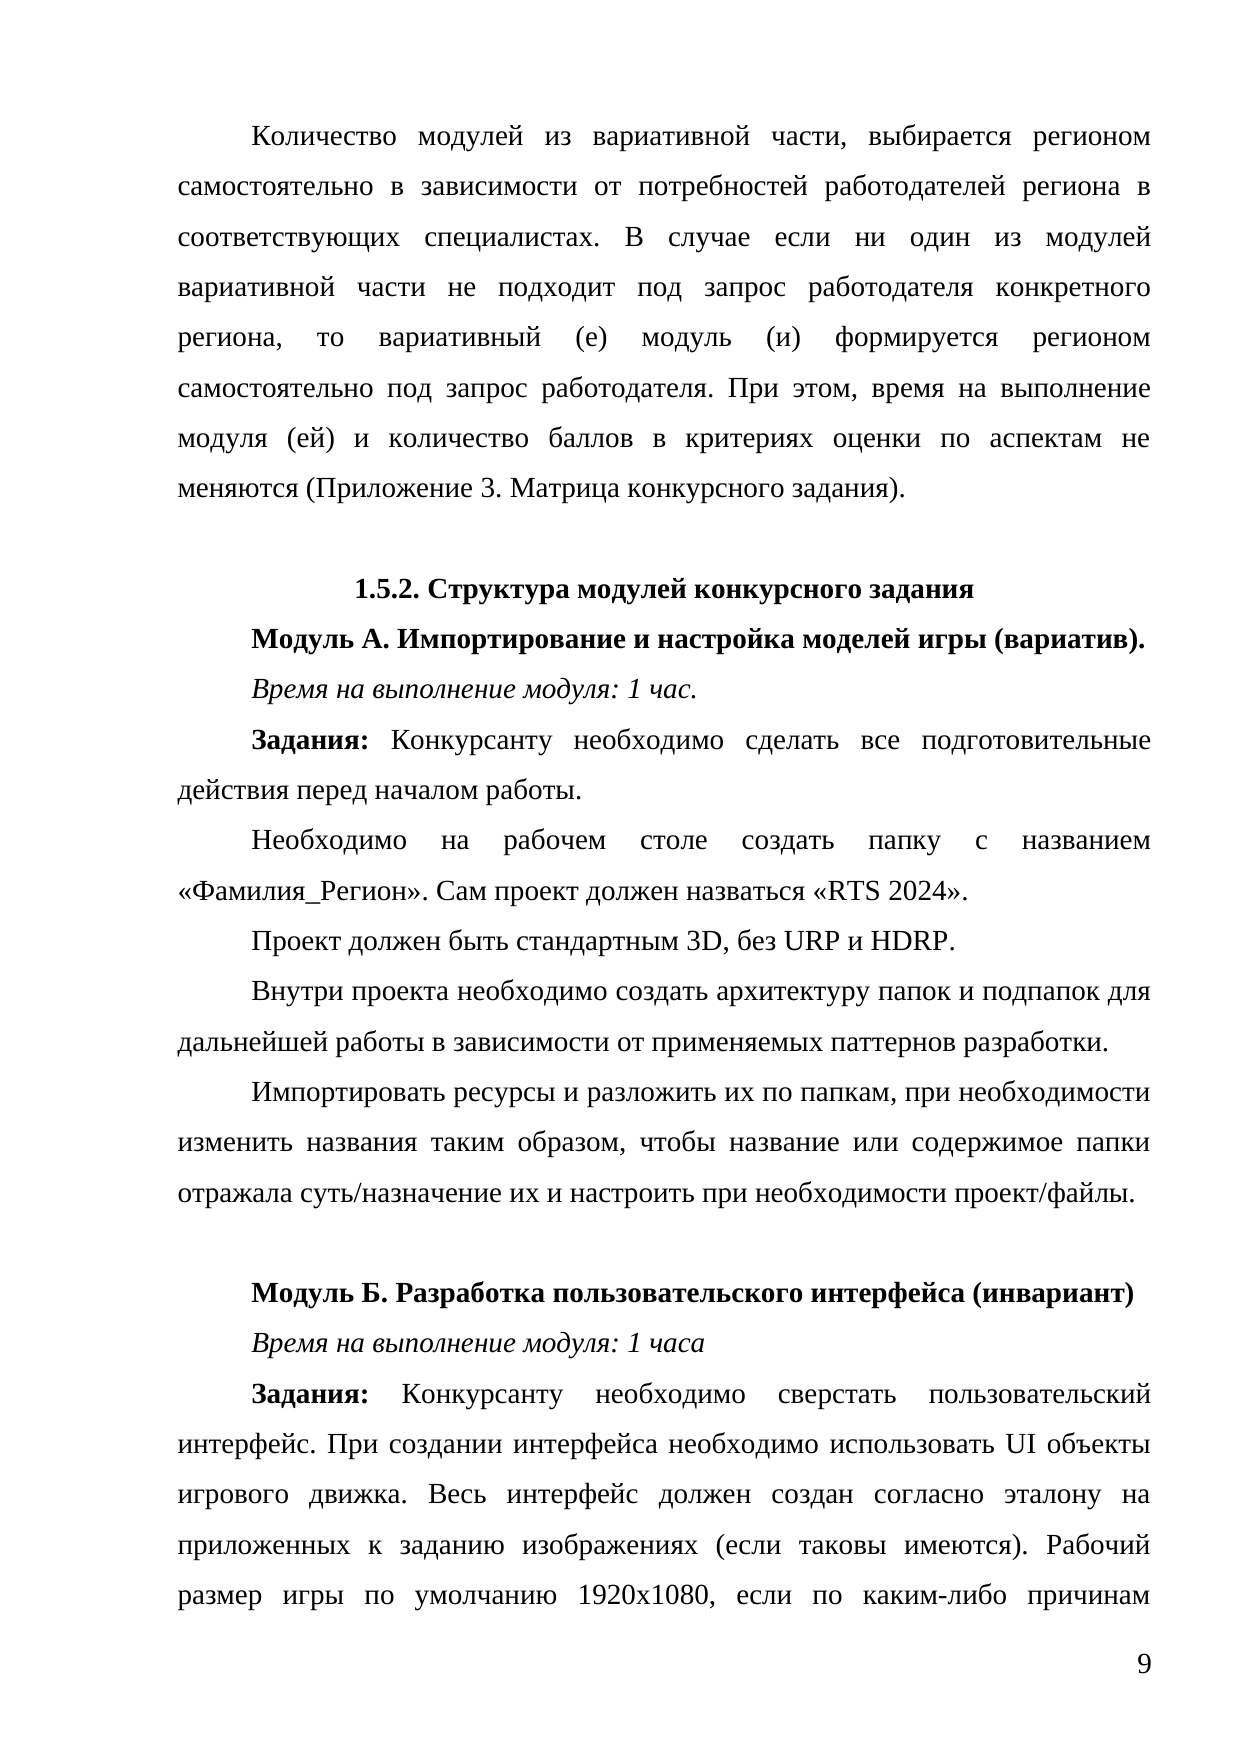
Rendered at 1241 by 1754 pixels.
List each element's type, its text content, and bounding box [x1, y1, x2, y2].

text 1.5.2. Структура модулей конкурсного задания [177, 571, 1152, 604]
text Внутри проекта необходимо создать архитектуру папок и подпапок для дальнейшей работы в зависимости от применяемых паттернов разработки. [177, 973, 1152, 1057]
text Проект должен быть стандартным 3D, без URP и HDRP. [177, 923, 1152, 957]
text Время на выполнение модуля: 1 часа [177, 1326, 1152, 1359]
text Время на выполнение модуля: 1 час. [177, 672, 1152, 705]
text Необходимо на рабочем столе создать папку с названием «Фамилия_Регион». Сам проект должен назваться «RTS 2024». [177, 822, 1152, 906]
text Количество модулей из вариативной части, выбирается регионом самостоятельно в зависимости от потребностей работодателей региона в соответствующих специалистах. В случае если ни один из модулей вариативной части не подходит под запрос работодателя конкретного региона, то вариативный (е) модуль (и) формируется регионом самостоятельно под запрос работодателя. При этом, время на выполнение модуля (ей) и количество баллов в критериях оценки по аспектам не меняются (Приложение 3. Матрица конкурсного задания). [177, 118, 1152, 504]
subtitle Модуль Б. Разработка пользовательского интерфейса (инвариант) [177, 1275, 1152, 1309]
text Задания: Конкурсанту необходимо сделать все подготовительные действия перед началом работы. [177, 722, 1152, 806]
subtitle Модуль А. Импортирование и настройка моделей игры (вариатив). [177, 621, 1152, 655]
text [177, 1376, 1152, 1611]
text Импортировать ресурсы и разложить их по папкам, при необходимости изменить названия таким образом, чтобы название или содержимое папки отражала суть/назначение их и настроить при необходимости проект/файлы. [177, 1074, 1152, 1208]
